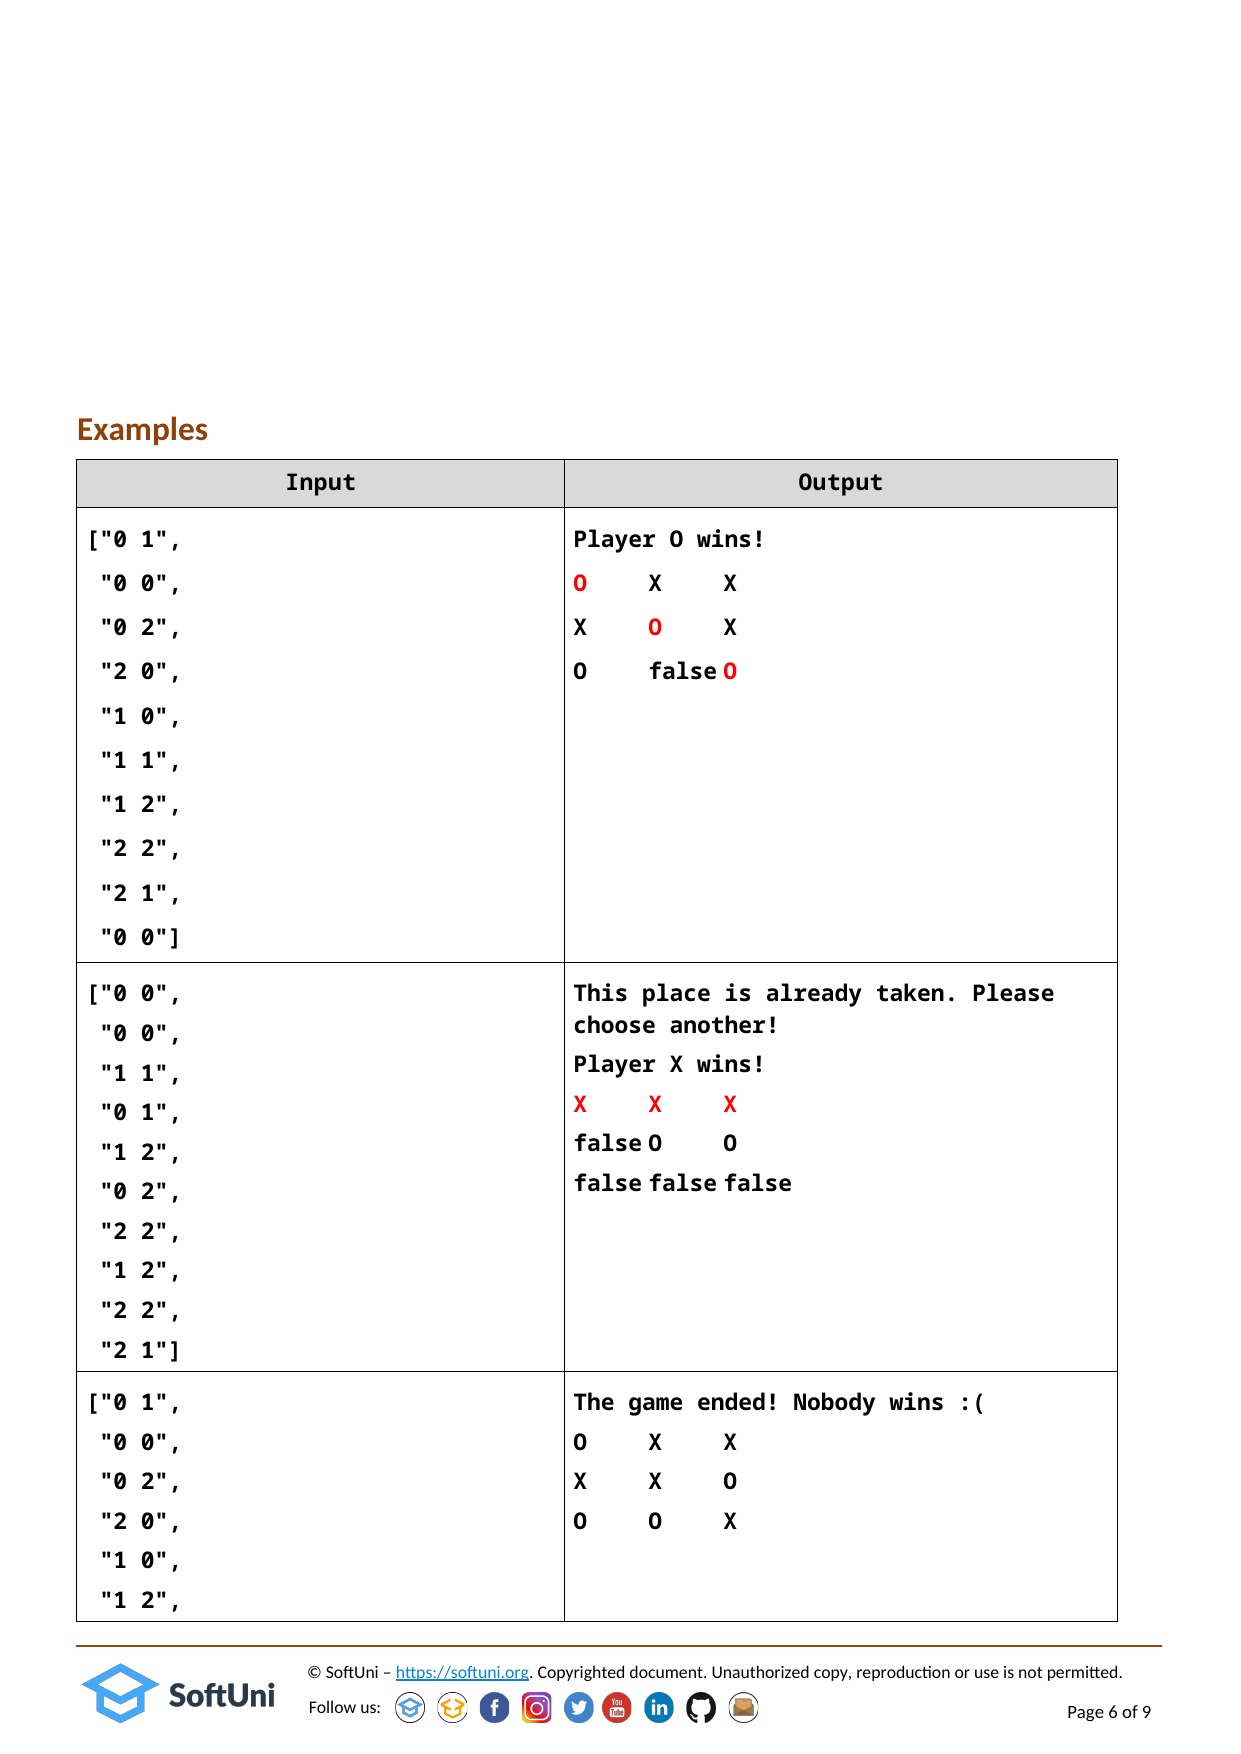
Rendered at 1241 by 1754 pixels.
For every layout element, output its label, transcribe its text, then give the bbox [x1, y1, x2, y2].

picture [75, 1658, 281, 1729]
picture [658, 1705, 667, 1714]
picture [665, 1714, 674, 1723]
picture [602, 1692, 632, 1723]
picture [665, 1692, 674, 1701]
picture [395, 1692, 425, 1723]
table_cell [77, 1372, 564, 1621]
picture [644, 1692, 653, 1701]
table_header Output [565, 460, 1117, 507]
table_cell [565, 1372, 1117, 1621]
picture [522, 1692, 552, 1723]
table_cell ["0 1", "0 0", "0 2", "2 0", "1 0", "1 1", "1 2", "2 2", "2 1", "0 0"] [77, 508, 564, 962]
table_cell Player O wins! O X X X O X O false O [565, 508, 1117, 962]
table_cell This place is already taken. Please choose another! Player X wins! X X X false O O false false false [565, 963, 1117, 1371]
picture [728, 1692, 759, 1723]
table_header Input [77, 460, 564, 507]
picture [686, 1692, 716, 1723]
picture [437, 1692, 468, 1723]
subtitle Examples [77, 408, 1163, 449]
table_cell ["0 0", "0 0", "1 1", "0 1", "1 2", "0 2", "2 2", "1 2", "2 2", "2 1"] [77, 963, 564, 1371]
picture [479, 1692, 510, 1723]
picture [644, 1714, 653, 1723]
picture [564, 1692, 594, 1723]
